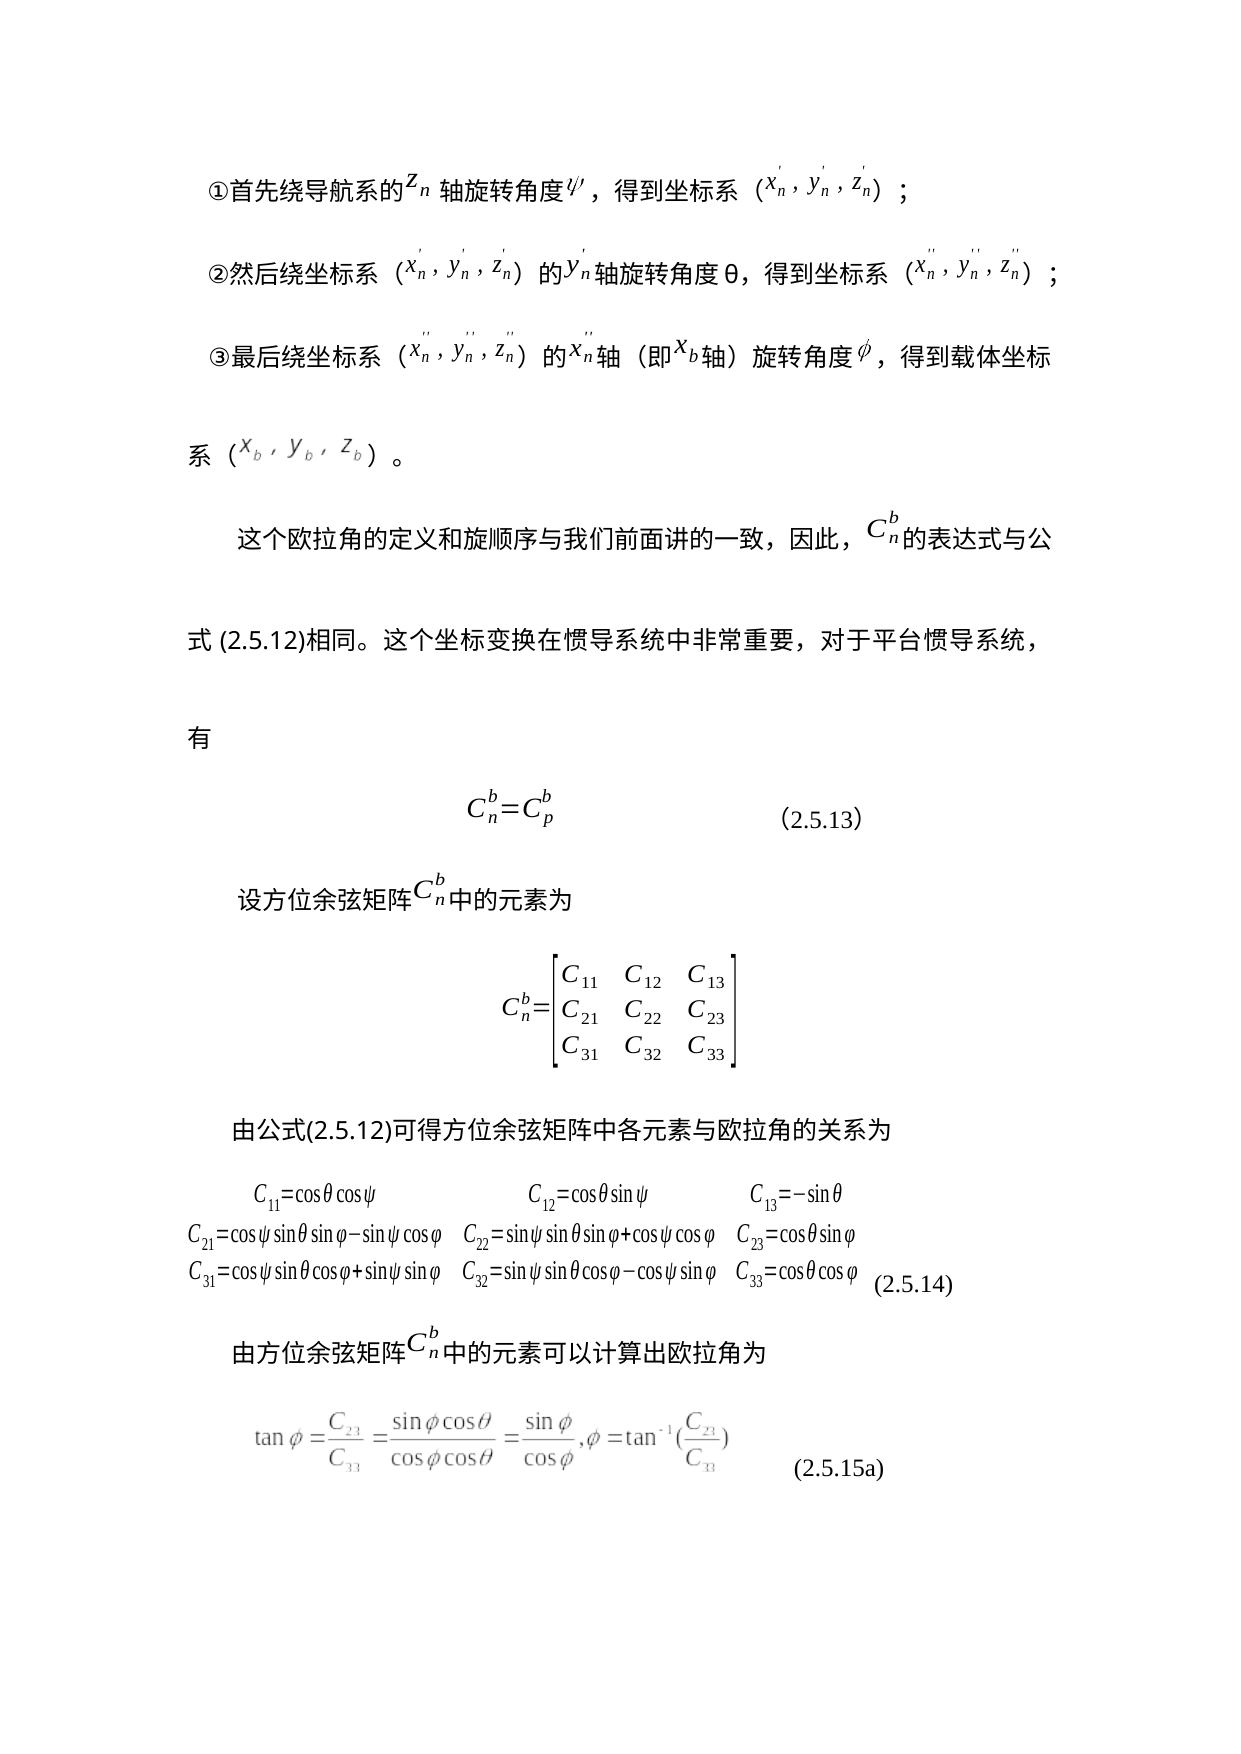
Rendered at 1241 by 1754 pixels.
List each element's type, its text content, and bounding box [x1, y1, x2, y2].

text ①首先绕导航系的 轴旋转角度，得到坐标系（）； [187, 162, 1053, 227]
text （） [187, 787, 1053, 852]
text 设方位余弦矩阵中的元素为 [187, 870, 1053, 935]
text ③最后绕坐标系（）的轴（即轴）旋转角度，得到载体坐标系（）。 [187, 328, 1053, 491]
text () [187, 1179, 1204, 1309]
text () [187, 1406, 1053, 1504]
text ②然后绕坐标系（）的轴旋转角度θ，得到坐标系（）； [187, 245, 1053, 310]
text 这个欧拉角的定义和旋顺序与我们前面讲的一致，因此，的表达式与公式 ()相同。这个坐标变换在惯导系统中非常重要，对于平台惯导系统，有 [187, 509, 1053, 769]
text 由方位余弦矩阵中的元素可以计算出欧拉角为 [187, 1323, 1053, 1388]
text 由公式()可得方位余弦矩阵中各元素与欧拉角的关系为 [187, 1096, 1204, 1161]
